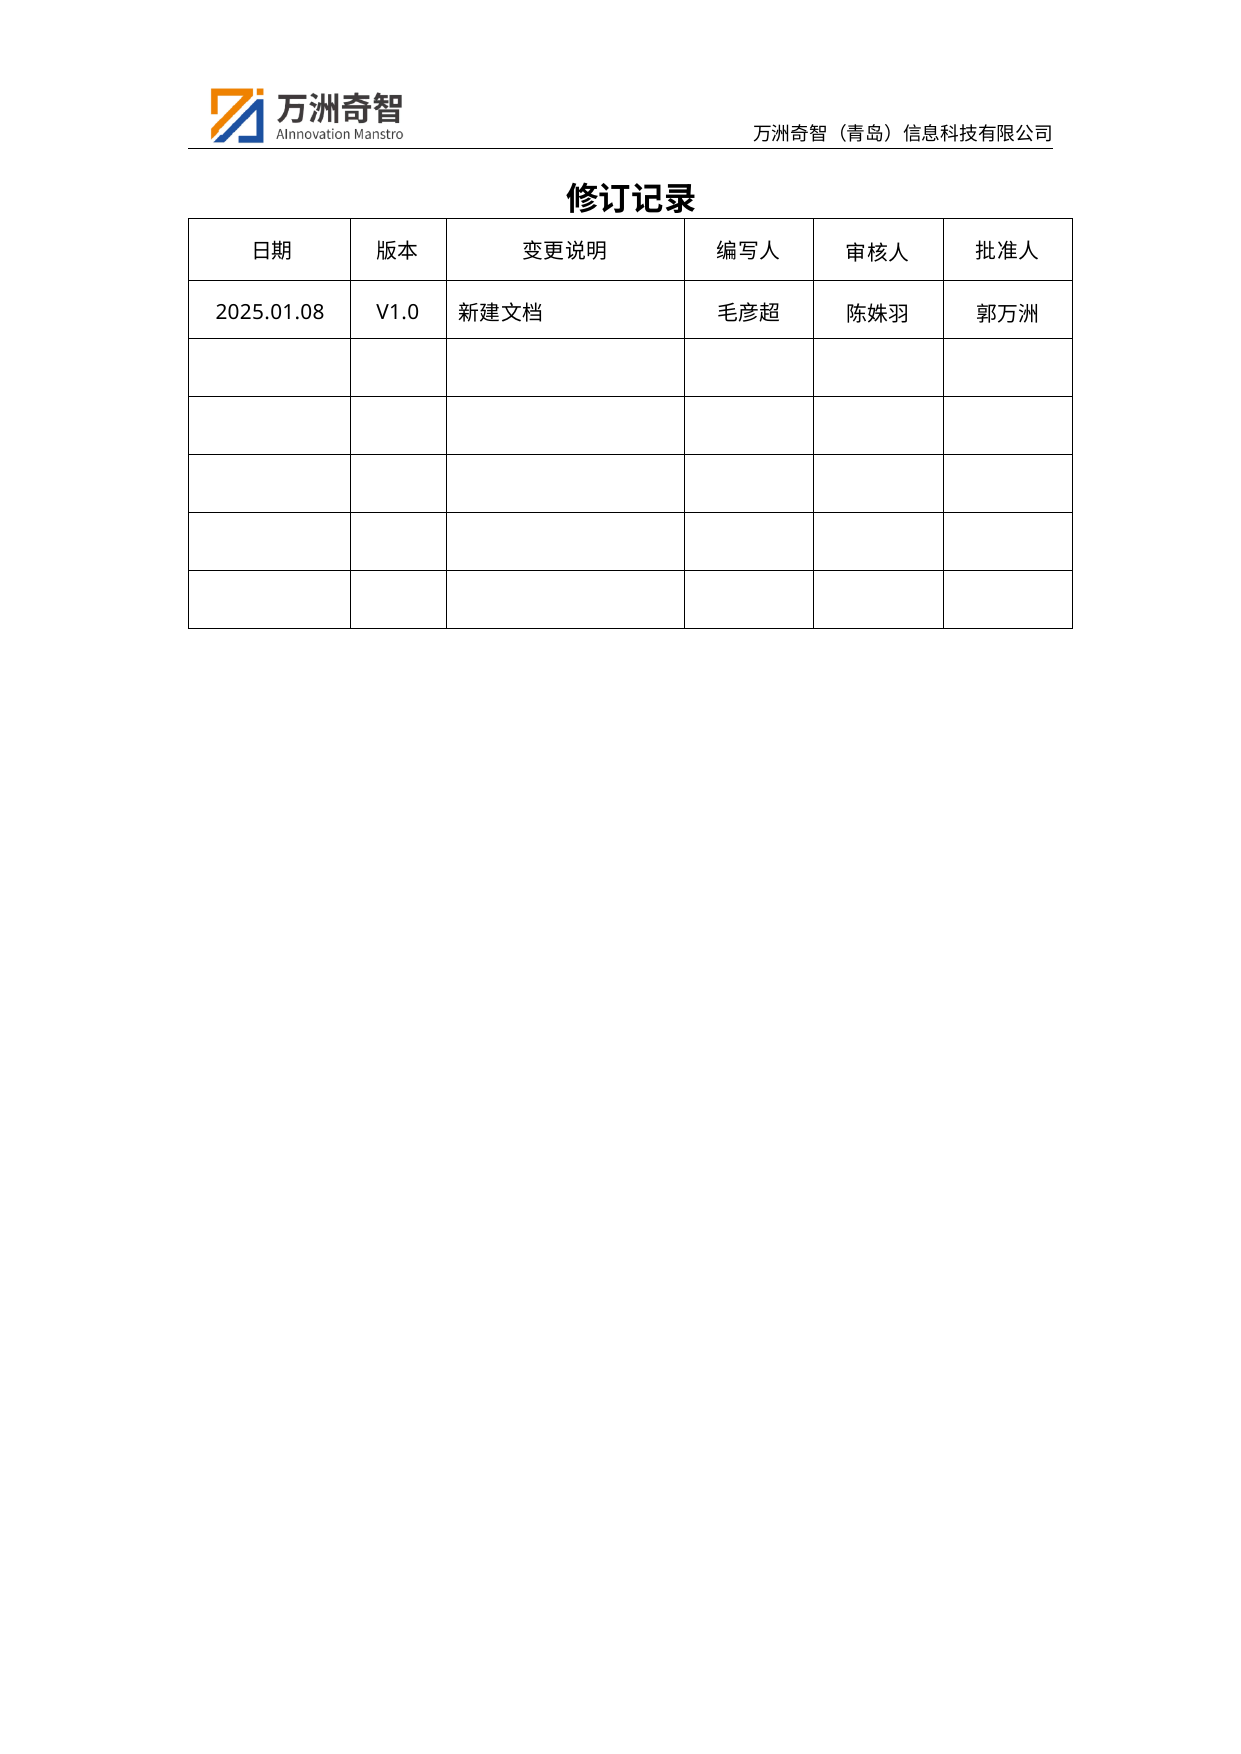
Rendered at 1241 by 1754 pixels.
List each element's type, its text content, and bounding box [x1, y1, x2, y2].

table_cell [351, 513, 446, 570]
table_cell [944, 339, 1072, 396]
table_header 变更说明 [447, 219, 684, 280]
table_cell [944, 513, 1072, 570]
table_cell [447, 397, 684, 454]
table_cell [351, 571, 446, 628]
table_cell [447, 571, 684, 628]
text 修订记录 [566, 177, 1053, 218]
table_cell [814, 513, 943, 570]
picture [194, 79, 417, 148]
table_cell [944, 397, 1072, 454]
table_header 审核人 [814, 219, 943, 280]
table_cell [189, 455, 350, 512]
table_cell [944, 455, 1072, 512]
table_cell 陈姝羽 [814, 281, 943, 338]
table_cell [944, 571, 1072, 628]
table_cell [685, 571, 813, 628]
table_cell [447, 455, 684, 512]
table_cell [351, 339, 446, 396]
table_cell [447, 339, 684, 396]
table_cell [189, 339, 350, 396]
table_cell 郭万洲 [944, 281, 1072, 338]
table_cell [351, 455, 446, 512]
table_cell [814, 397, 943, 454]
table_header 日期 [189, 219, 350, 280]
table_cell [447, 513, 684, 570]
table_cell [814, 571, 943, 628]
table_cell [685, 397, 813, 454]
table_cell [189, 513, 350, 570]
table_cell [685, 513, 813, 570]
table_cell [685, 455, 813, 512]
table_header 编写人 [685, 219, 813, 280]
table_cell 新建文档 [447, 281, 684, 338]
table_cell V1.0 [351, 281, 446, 338]
table_header 批准人 [944, 219, 1072, 280]
table_header 版本 [351, 219, 446, 280]
table_cell [189, 571, 350, 628]
table_cell [685, 339, 813, 396]
table_cell 2025.01.08 [189, 281, 350, 338]
table_cell [814, 339, 943, 396]
table_cell [814, 455, 943, 512]
table_cell 毛彦超 [685, 281, 813, 338]
table_cell [351, 397, 446, 454]
table_cell [189, 397, 350, 454]
